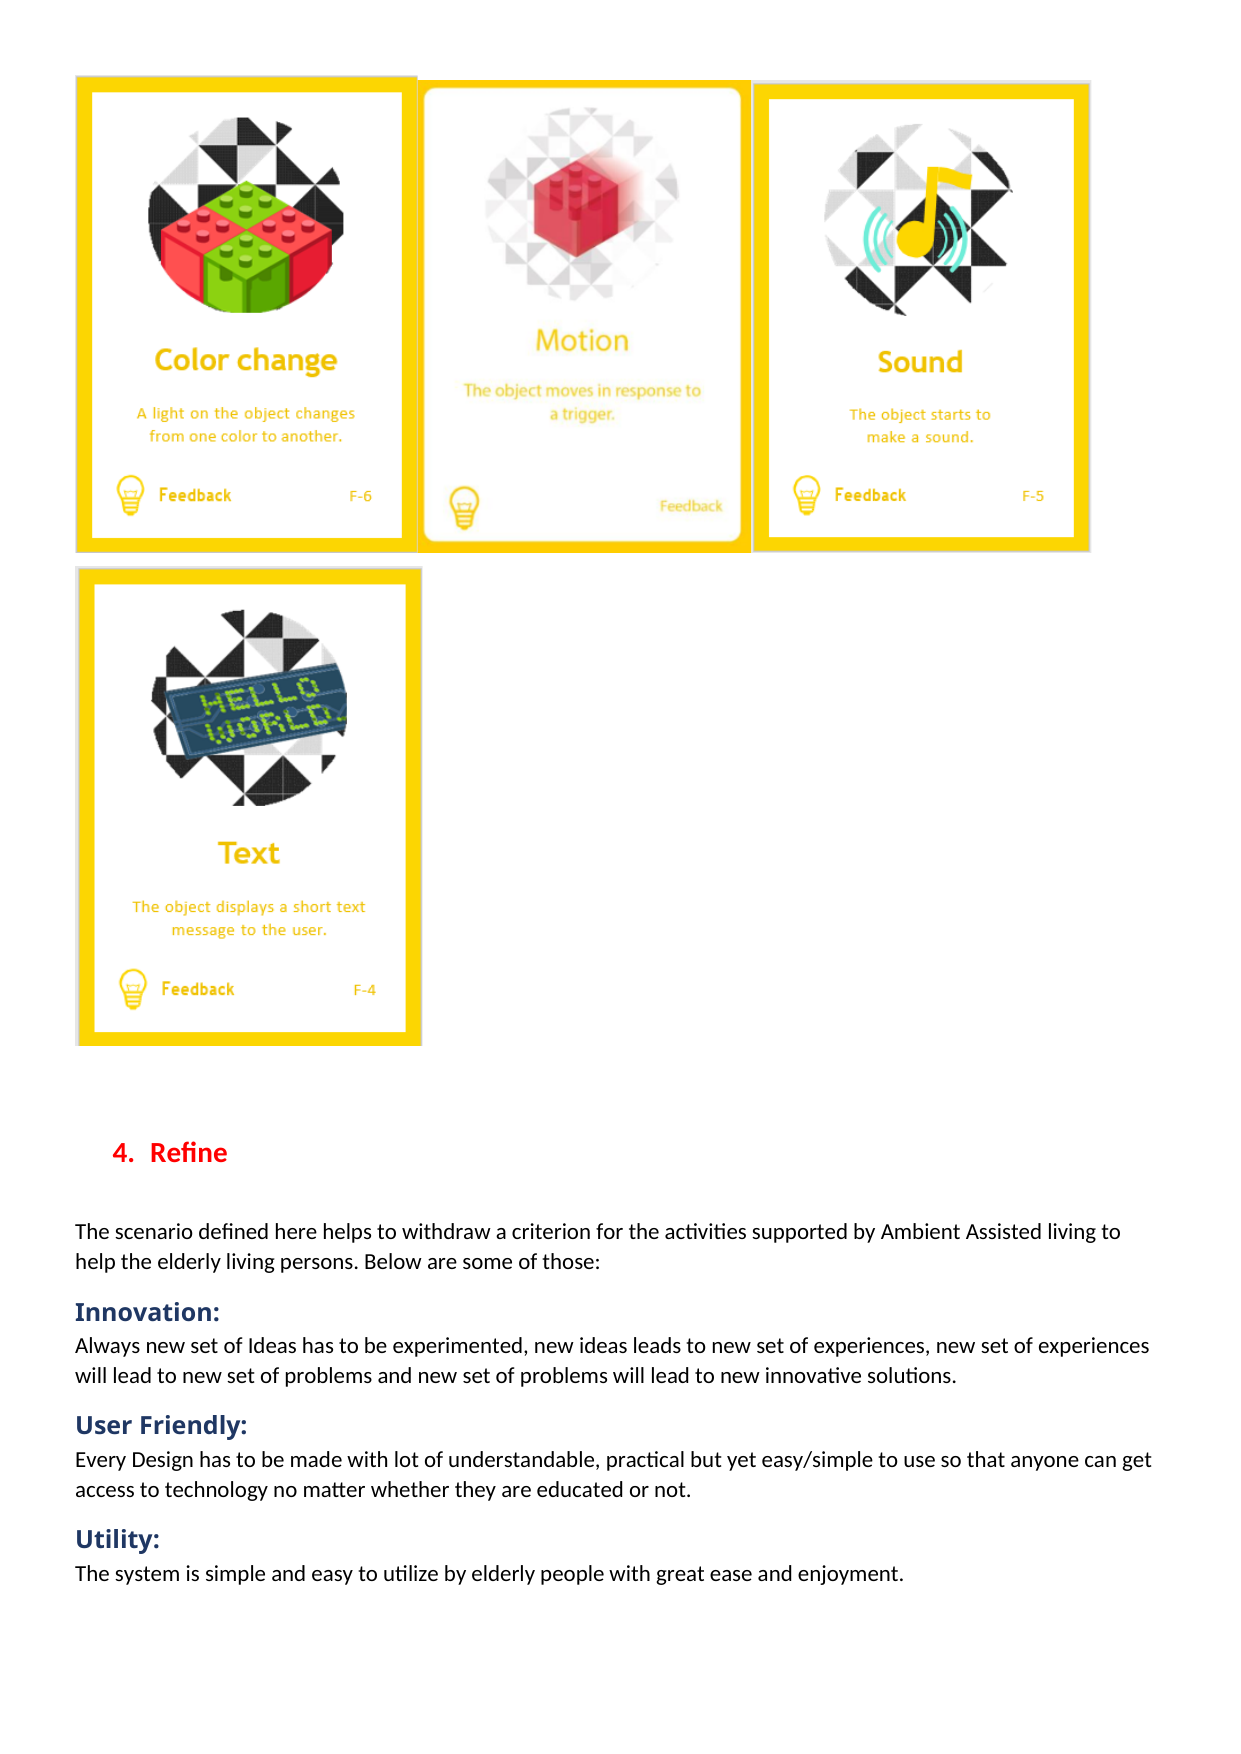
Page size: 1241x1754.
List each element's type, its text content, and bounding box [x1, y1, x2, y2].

text Every Design has to be made with lot of understandable, practical but yet easy/simple to use so that anyone can get access to technology no matter whether they are educated or not. [75, 1445, 1165, 1503]
text Always new set of Ideas has to be experimented, new ideas leads to new set of experiences, new set of experiences will lead to new set of problems and new set of problems will lead to new innovative solutions. [75, 1331, 1165, 1389]
picture [75, 566, 423, 1046]
subtitle Refine [112, 1134, 1165, 1170]
subtitle Innovation: [75, 1294, 1165, 1328]
subtitle User Friendly: [75, 1408, 1165, 1442]
text The scenario defined here helps to withdraw a criterion for the activities supported by Ambient Assisted living to help the elderly living persons. Below are some of those: [75, 1217, 1165, 1275]
picture [75, 75, 1092, 553]
subtitle Utility: [75, 1522, 1165, 1556]
text The system is simple and easy to utilize by elderly people with great ease and enjoyment. [75, 1559, 1165, 1587]
